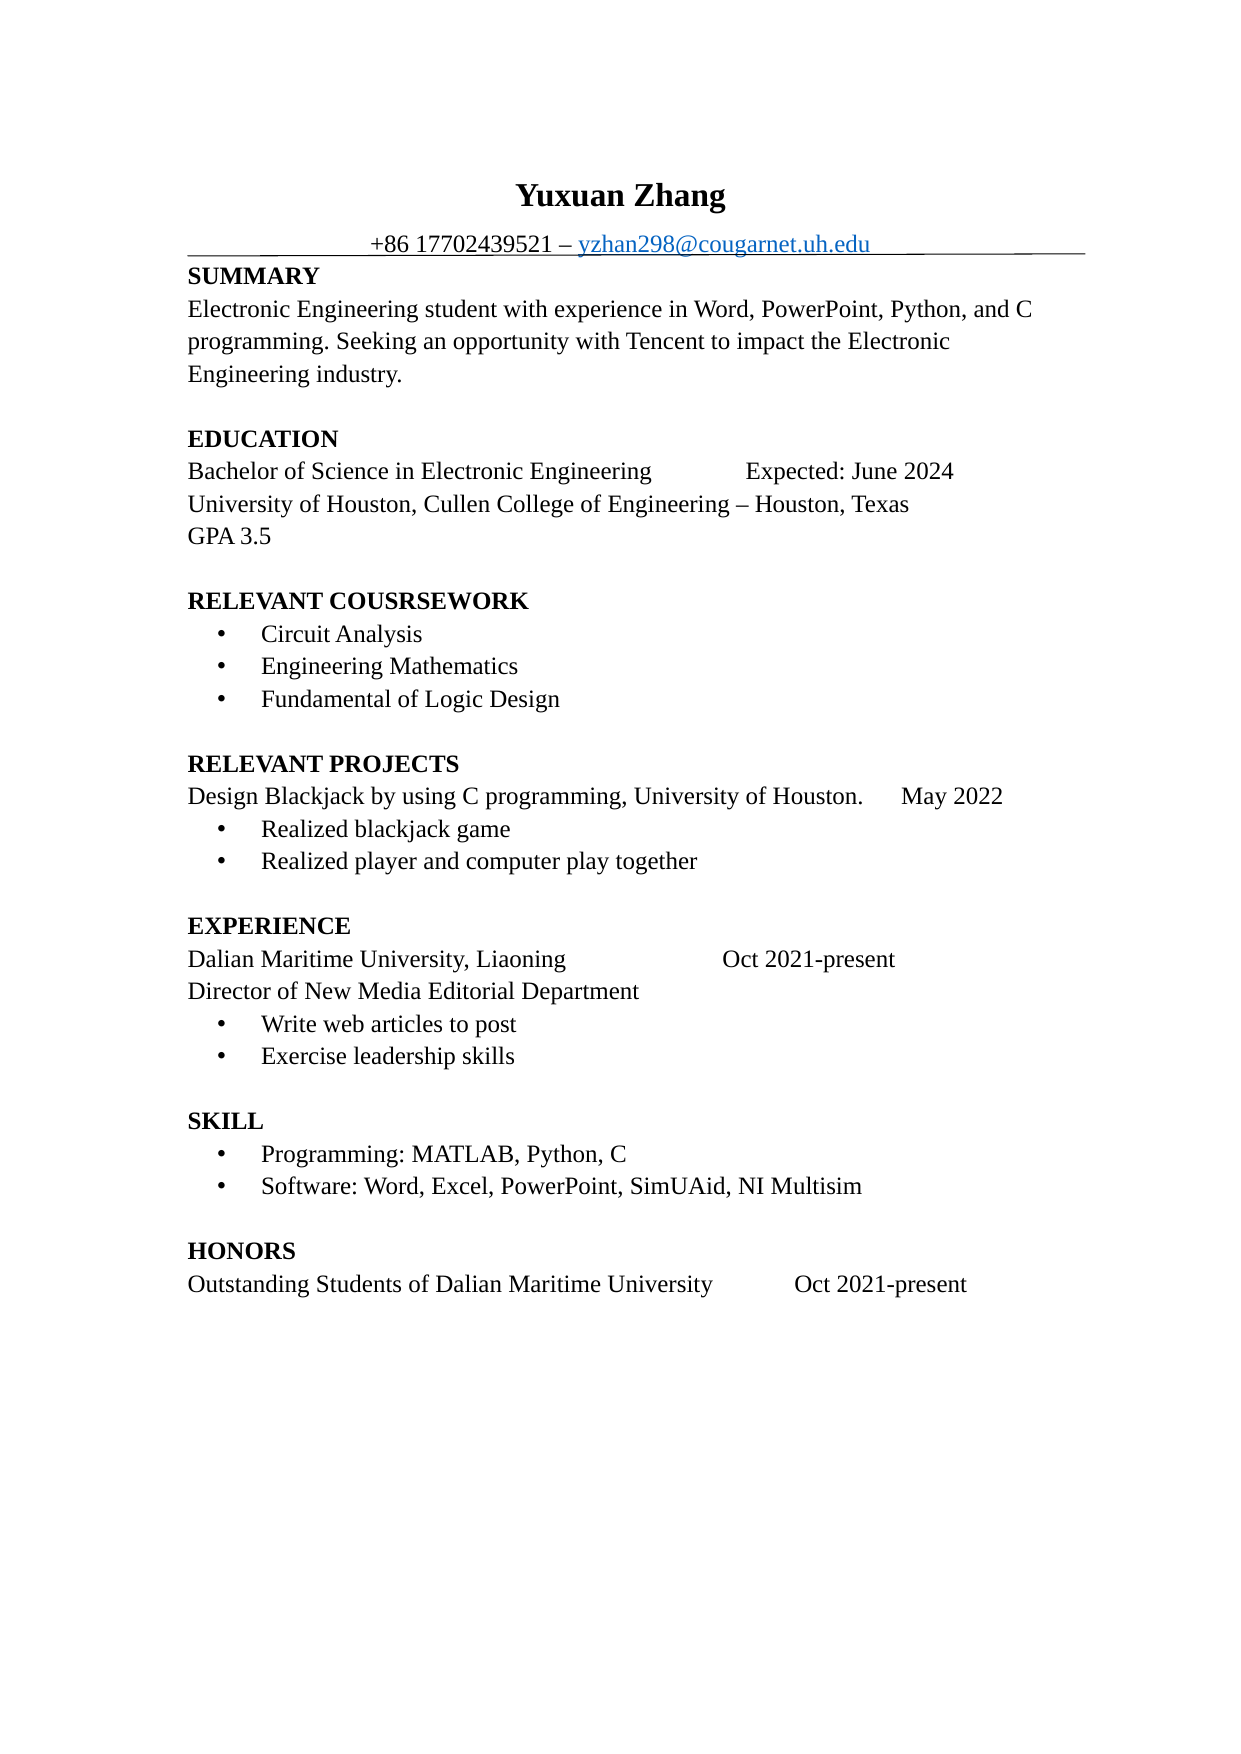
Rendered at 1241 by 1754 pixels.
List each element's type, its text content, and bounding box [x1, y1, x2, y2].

list Write web articles to post [217, 1007, 1053, 1039]
text Bachelor of Science in Electronic Engineering Expected: June 2024 [187, 454, 1053, 487]
list Engineering Mathematics [217, 649, 1053, 682]
list Exercise leadership skills [217, 1039, 1053, 1072]
list Software: Word, Excel, PowerPoint, SimUAid, NI Multisim [217, 1169, 1053, 1202]
text Director of New Media Editorial Department [187, 974, 1053, 1007]
text EXPERIENCE [187, 909, 1053, 942]
text RELEVANT PROJECTS Design Blackjack by using C programming, University of Houston. May 2022 [187, 747, 1053, 812]
text Yuxuan Zhang [187, 162, 1053, 227]
text Dalian Maritime University, Liaoning Oct 2021-present [187, 942, 1053, 974]
text University of Houston, Cullen College of Engineering – Houston, Texas [187, 487, 1053, 519]
list Realized player and computer play together [217, 844, 1053, 877]
list Fundamental of Logic Design [217, 682, 1053, 714]
text Outstanding Students of Dalian Maritime University Oct 2021-present [187, 1267, 1053, 1299]
text SKILL [187, 1104, 1053, 1137]
list Programming: MATLAB, Python, C [217, 1137, 1053, 1169]
text Electronic Engineering student with experience in Word, PowerPoint, Python, and C programming. Seeking an opportunity with Tencent to impact the Electronic Engineering industry. [187, 292, 1053, 389]
list Realized blackjack game [217, 812, 1053, 844]
text SUMMARY [187, 259, 1053, 292]
text GPA 3.5 [187, 519, 1053, 552]
text HONORS [187, 1234, 1053, 1267]
text RELEVANT COUSRSEWORK [187, 584, 1053, 617]
text EDUCATION [187, 422, 1053, 454]
list Circuit Analysis [217, 617, 1053, 649]
text +86 17702439521 – yzhan298@cougarnet.uh.edu [187, 227, 1053, 255]
